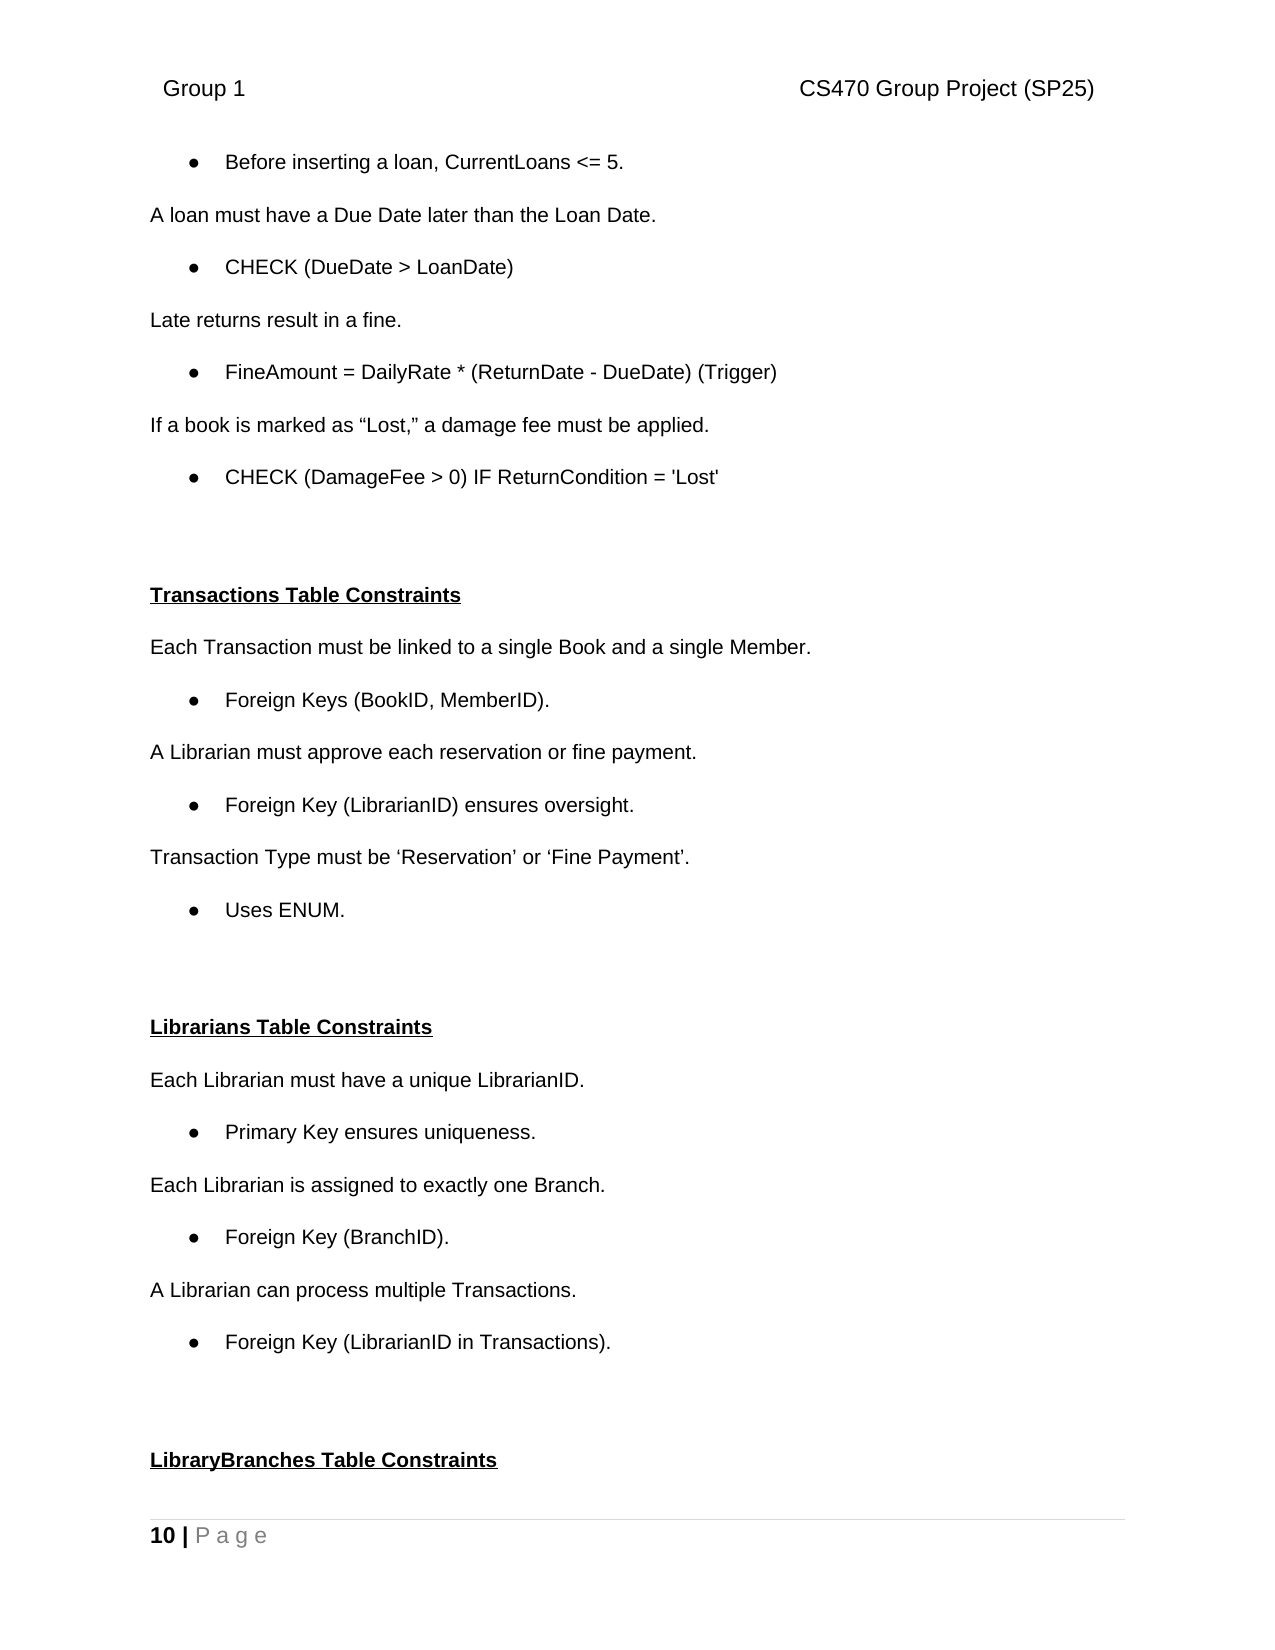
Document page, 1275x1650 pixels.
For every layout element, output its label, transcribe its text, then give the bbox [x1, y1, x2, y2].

text A Librarian must approve each reservation or fine payment. [150, 740, 1125, 764]
text Each Transaction must be linked to a single Book and a single Member. [150, 635, 1125, 659]
text If a book is marked as “Lost,” a damage fee must be applied. [150, 412, 1125, 436]
list Foreign Key (LibrarianID) ensures oversight. [187, 792, 1125, 816]
subtitle LibraryBranches Table Constraints [150, 1447, 1125, 1471]
list Foreign Key (BranchID). [187, 1225, 1125, 1249]
text A Librarian can process multiple Transactions. [150, 1277, 1125, 1301]
text A loan must have a Due Date later than the Loan Date. [150, 202, 1125, 226]
list CHECK (DueDate > LoanDate) [187, 255, 1125, 279]
list Before inserting a loan, CurrentLoans <= 5. [187, 150, 1125, 174]
subtitle Librarians Table Constraints [150, 1015, 1125, 1039]
text Transaction Type must be ‘Reservation’ or ‘Fine Payment’. [150, 845, 1125, 869]
text Each Librarian must have a unique LibrarianID. [150, 1067, 1125, 1091]
text Each Librarian is assigned to exactly one Branch. [150, 1172, 1125, 1196]
list Uses ENUM. [187, 897, 1125, 921]
subtitle Transactions Table Constraints [150, 582, 1125, 606]
list Foreign Key (LibrarianID in Transactions). [187, 1330, 1125, 1354]
list Primary Key ensures uniqueness. [187, 1120, 1125, 1144]
list CHECK (DamageFee > 0) IF ReturnCondition = 'Lost' [187, 465, 1125, 489]
text Late returns result in a fine. [150, 307, 1125, 331]
list Foreign Keys (BookID, MemberID). [187, 687, 1125, 711]
list FineAmount = DailyRate * (ReturnDate - DueDate) (Trigger) [187, 360, 1125, 384]
